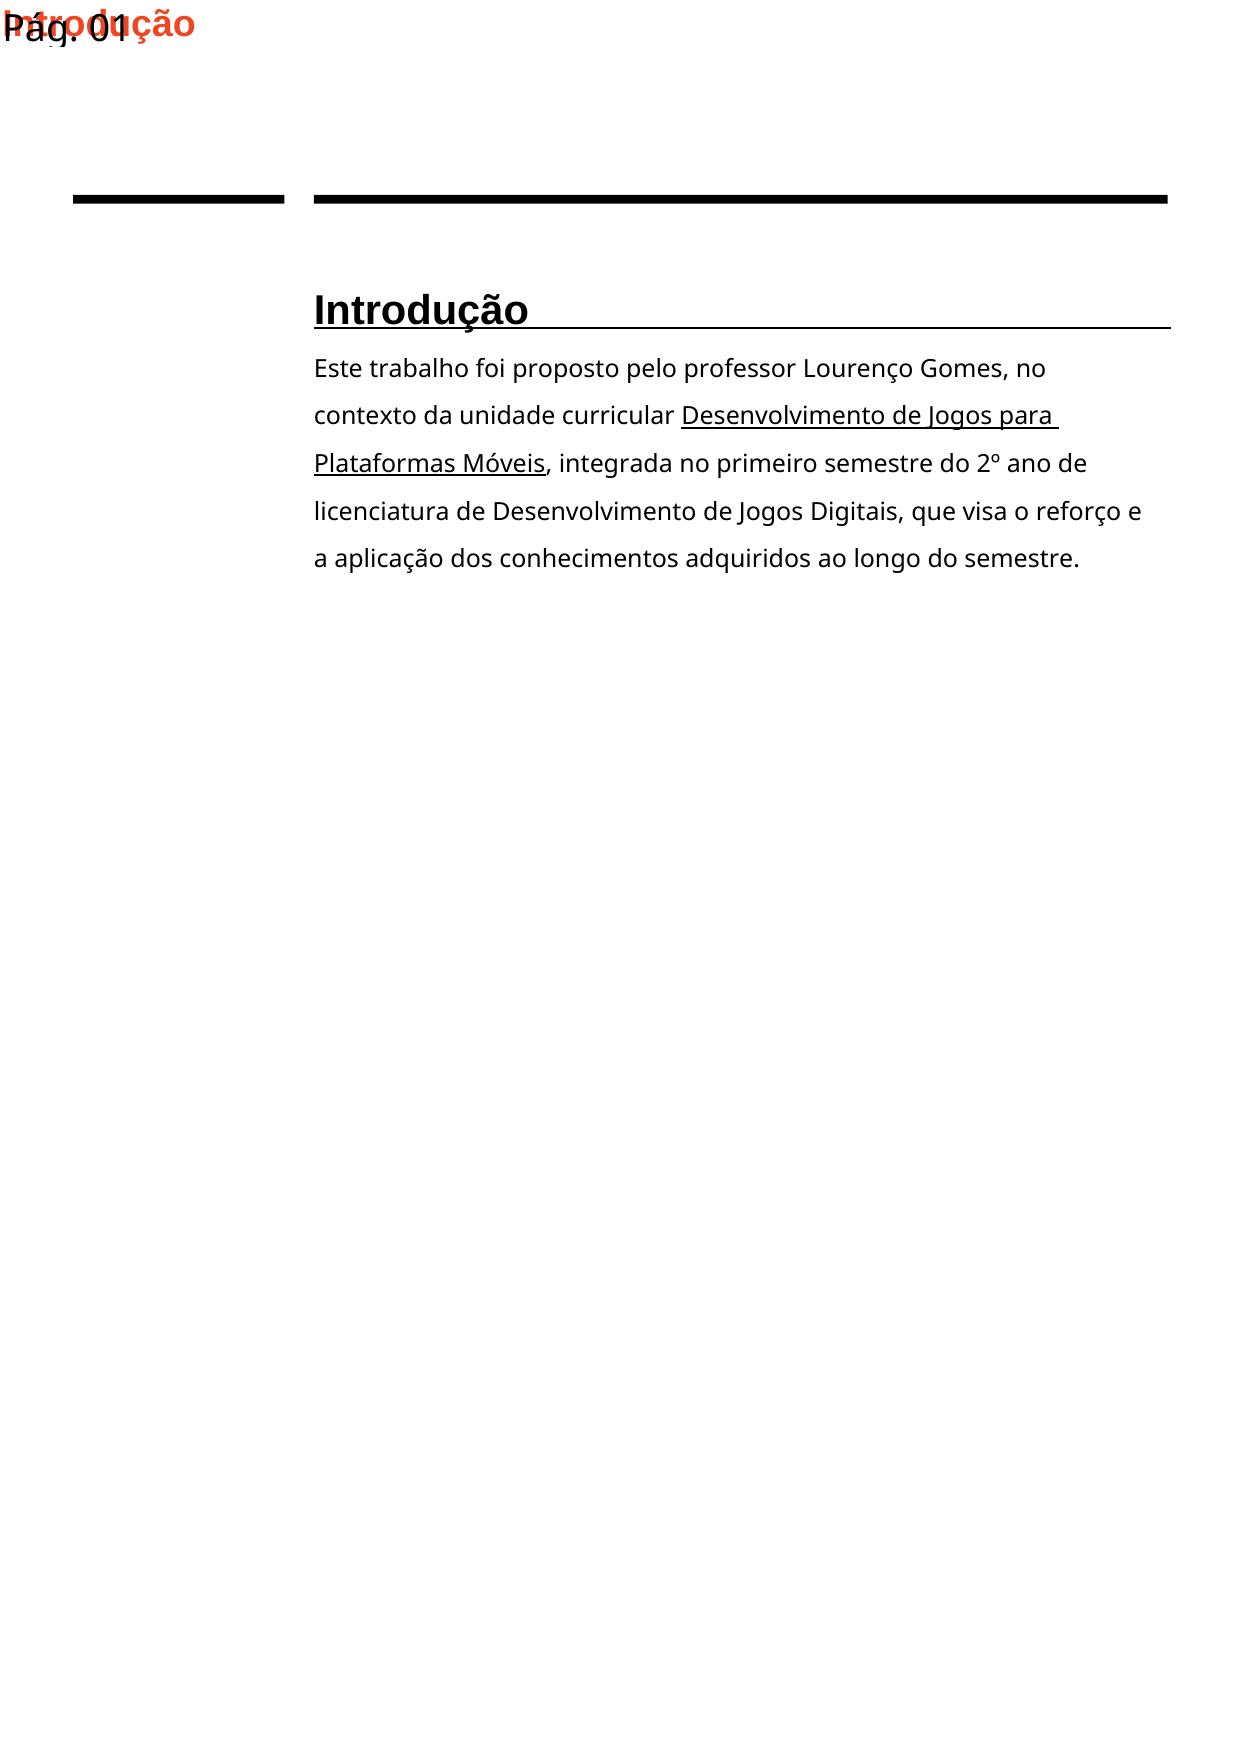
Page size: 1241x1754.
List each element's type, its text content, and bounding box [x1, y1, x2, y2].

subtitle Introdução [314, 285, 1152, 327]
text Este trabalho foi proposto pelo professor Lourenço Gomes, no contexto da unidade curricular Desenvolvimento de Jogos para Plataformas Móveis, integrada no primeiro semestre do 2º ano de licenciatura de Desenvolvimento de Jogos Digitais, que visa o reforço e a aplicação dos conhecimentos adquiridos ao longo do semestre. [314, 350, 1152, 575]
